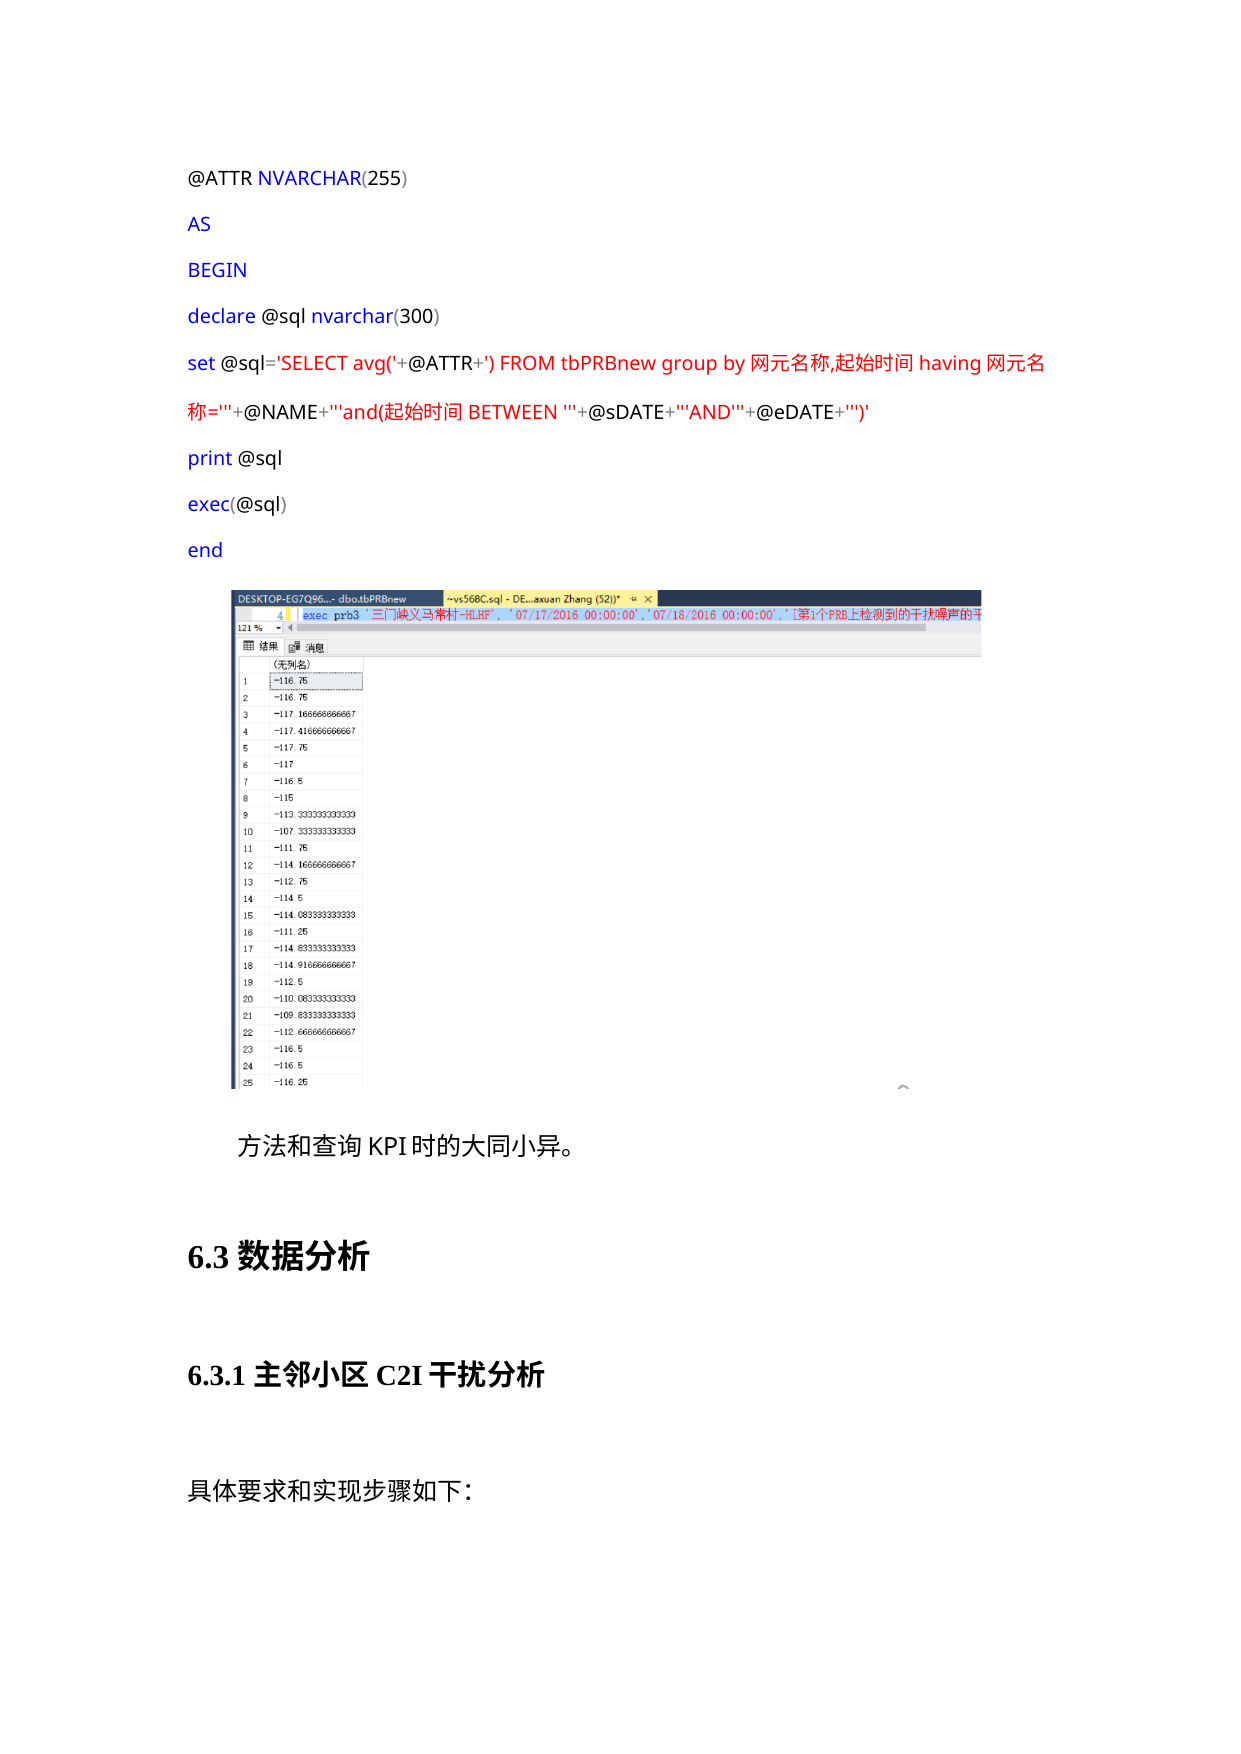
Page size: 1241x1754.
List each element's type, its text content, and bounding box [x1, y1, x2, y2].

picture [231, 590, 982, 1089]
text BEGIN [187, 254, 1053, 286]
text set @sql='SELECT avg('+@ATTR+') FROM tbPRBnew group by 网元名称,起始时间 having 网元名称='''+@NAME+'''and(起始时间 BETWEEN '''+@sDATE+'''AND'''+@eDATE+''')' [187, 346, 1053, 427]
text AS [187, 208, 1053, 240]
text exec(@sql) [187, 487, 1053, 520]
text 方法和查询KPI时的大同小异。 [187, 1112, 1053, 1177]
subtitle 6.3 数据分析 [187, 1222, 1053, 1287]
text end [187, 533, 1053, 566]
text @ATTR NVARCHAR(255) [187, 162, 1053, 194]
text declare @sql nvarchar(300) [187, 300, 1053, 332]
subtitle 6.3.1 主邻小区C2I干扰分析 [187, 1340, 1053, 1405]
text 具体要求和实现步骤如下： [187, 1457, 1053, 1522]
text print @sql [187, 441, 1053, 474]
